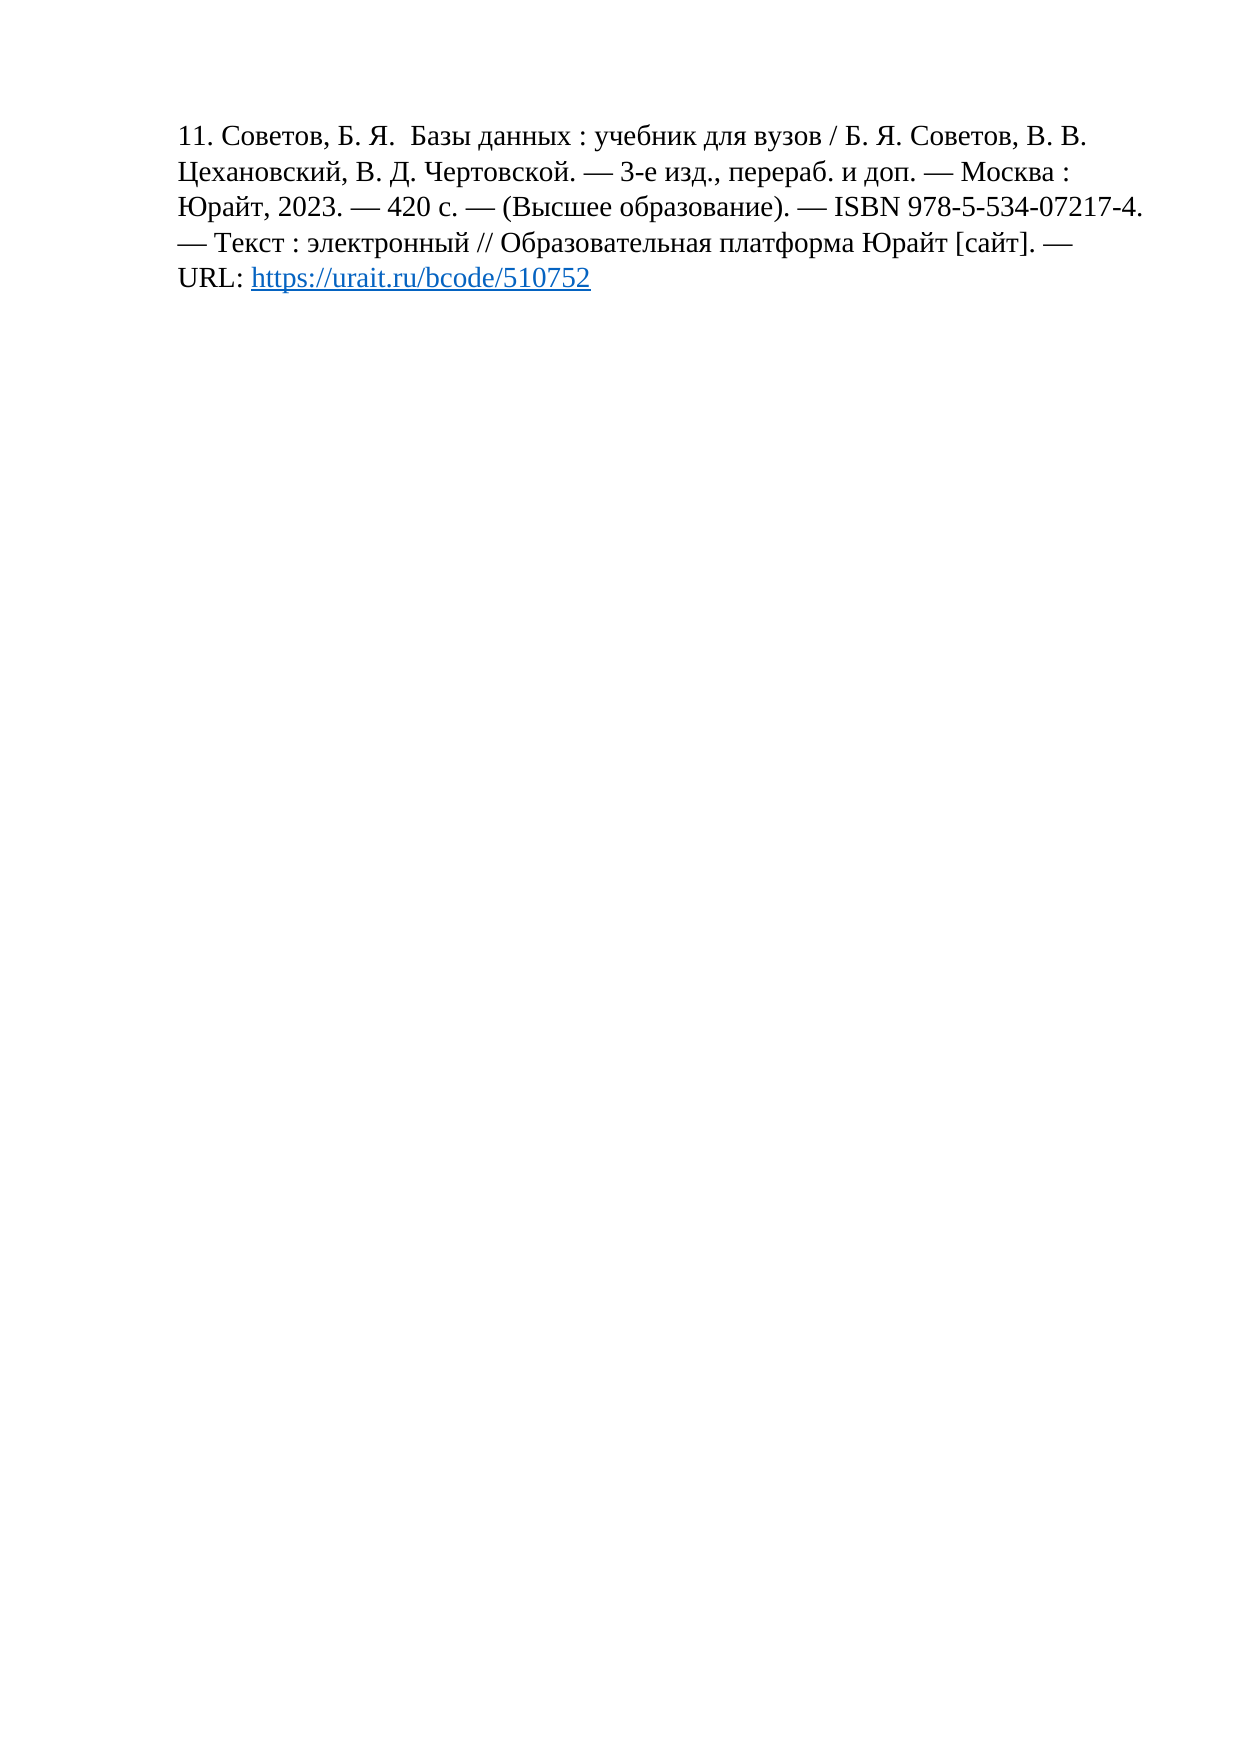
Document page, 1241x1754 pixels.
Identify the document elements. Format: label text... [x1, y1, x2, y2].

text 11. Советов, Б. Я. Базы данных : учебник для вузов / Б. Я. Советов, В. В. Цехановский, В. Д. Чертовской. — 3-е изд., перераб. и доп. — Москва : Юрайт, 2023. — 420 с. — (Высшее образование). — ISBN 978-5-534-07217-4. — Текст : электронный // Образовательная платформа Юрайт [сайт]. — URL: https://urait.ru/bcode/510752 [177, 118, 1152, 294]
